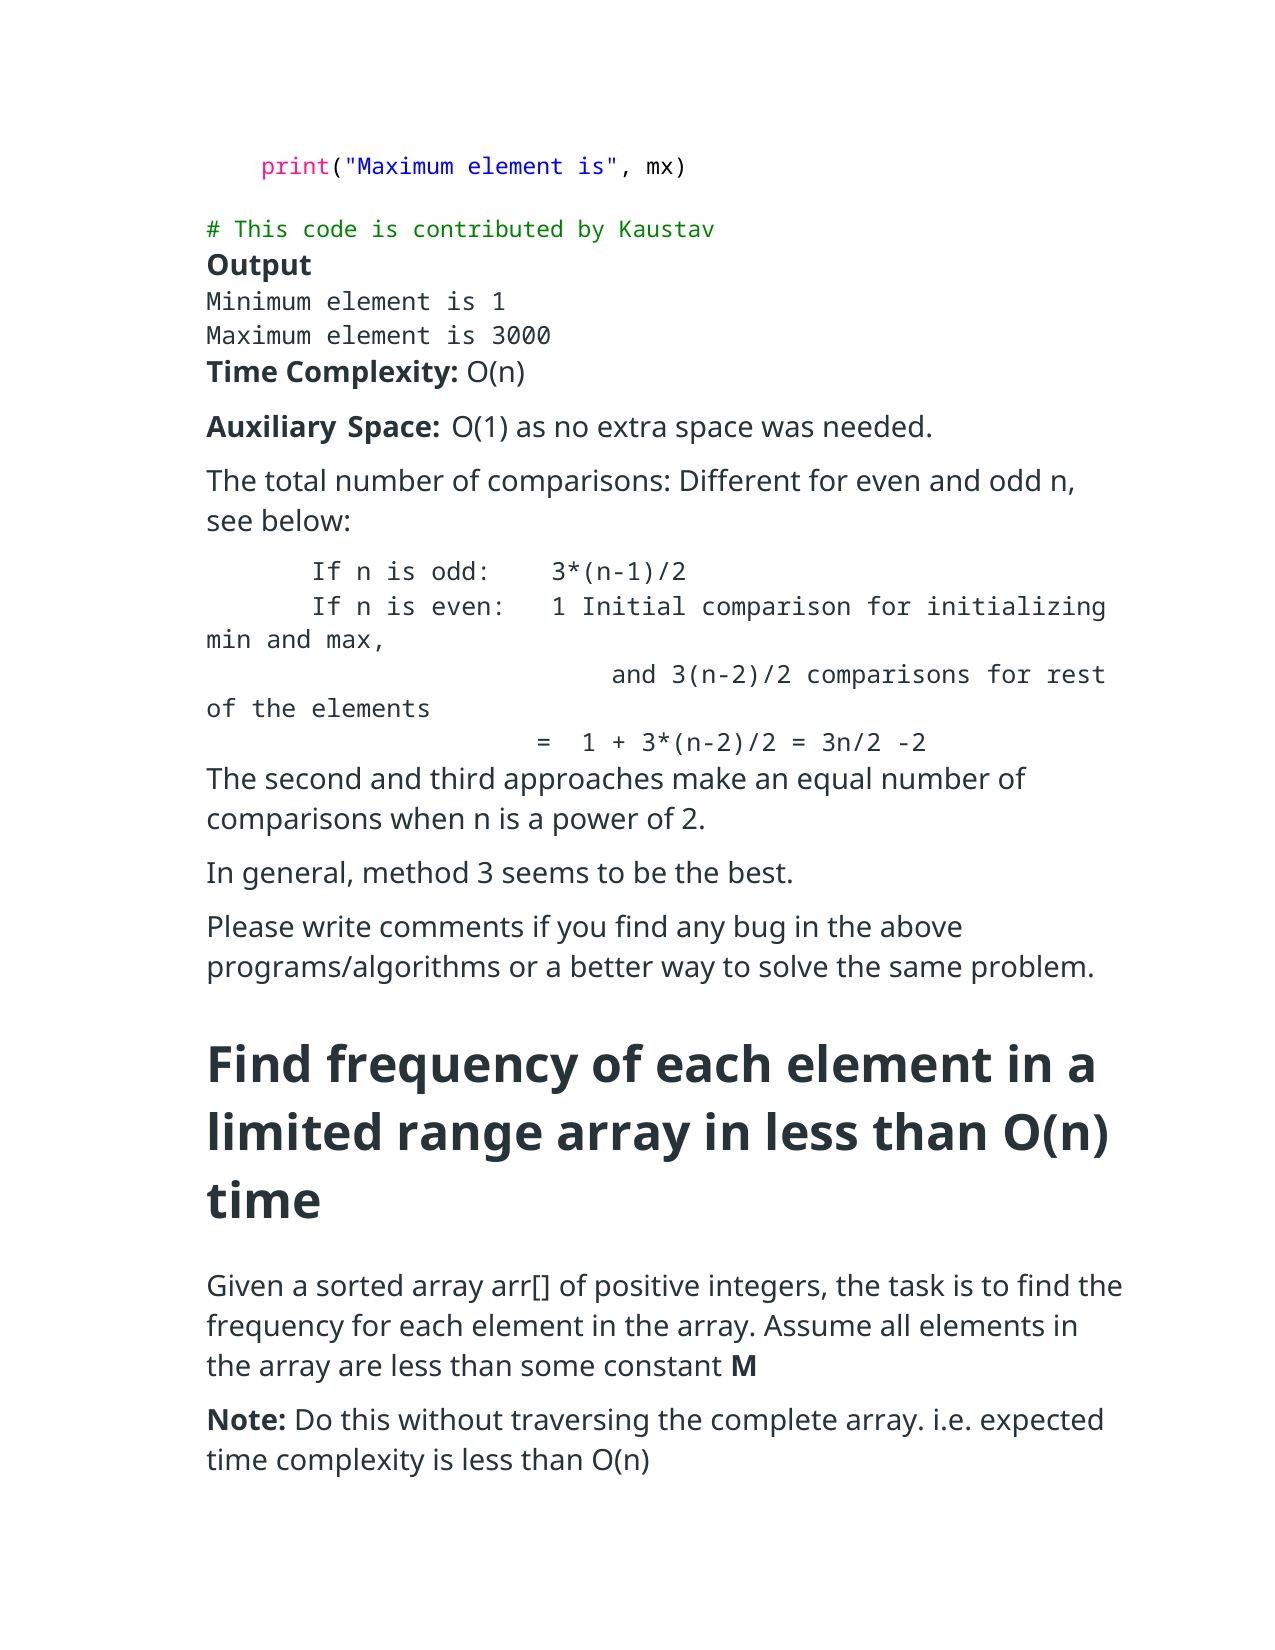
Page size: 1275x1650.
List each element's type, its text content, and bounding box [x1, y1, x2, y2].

text The second and third approaches make an equal number of comparisons when n is a power of 2. [206, 758, 1125, 838]
text The total number of comparisons: Different for even and odd n, see below: [206, 460, 1125, 539]
text # This code is contributed by Kaustav [206, 212, 1125, 244]
text Time Complexity: O(n) [206, 352, 1125, 391]
text In general, method 3 seems to be the best. [206, 852, 1125, 892]
text Find frequency of each element in a limited range array in less than O(n) time [206, 1029, 1125, 1233]
text Note: Do this without traversing the complete array. i.e. expected time complexity is less than O(n) [206, 1399, 1125, 1479]
text Given a sorted array arr[] of positive integers, the task is to find the frequency for each element in the array. Assume all elements in the array are less than some constant M [206, 1233, 1125, 1385]
text print("Maximum element is", mx) [206, 150, 1125, 181]
text Output [206, 244, 1125, 283]
text Auxiliary Space: O(1) as no extra space was needed. [206, 406, 1125, 446]
text Minimum element is 1 Maximum element is 3000 [206, 283, 1125, 352]
text If n is odd: 3*(n-1)/2 If n is even: 1 Initial comparison for initializing min and max, and 3(n-2)/2 comparisons for rest of the elements = 1 + 3*(n-2)/2 = 3n/2 -2 [206, 554, 1125, 758]
text Please write comments if you find any bug in the above programs/algorithms or a better way to solve the same problem. [206, 907, 1125, 986]
